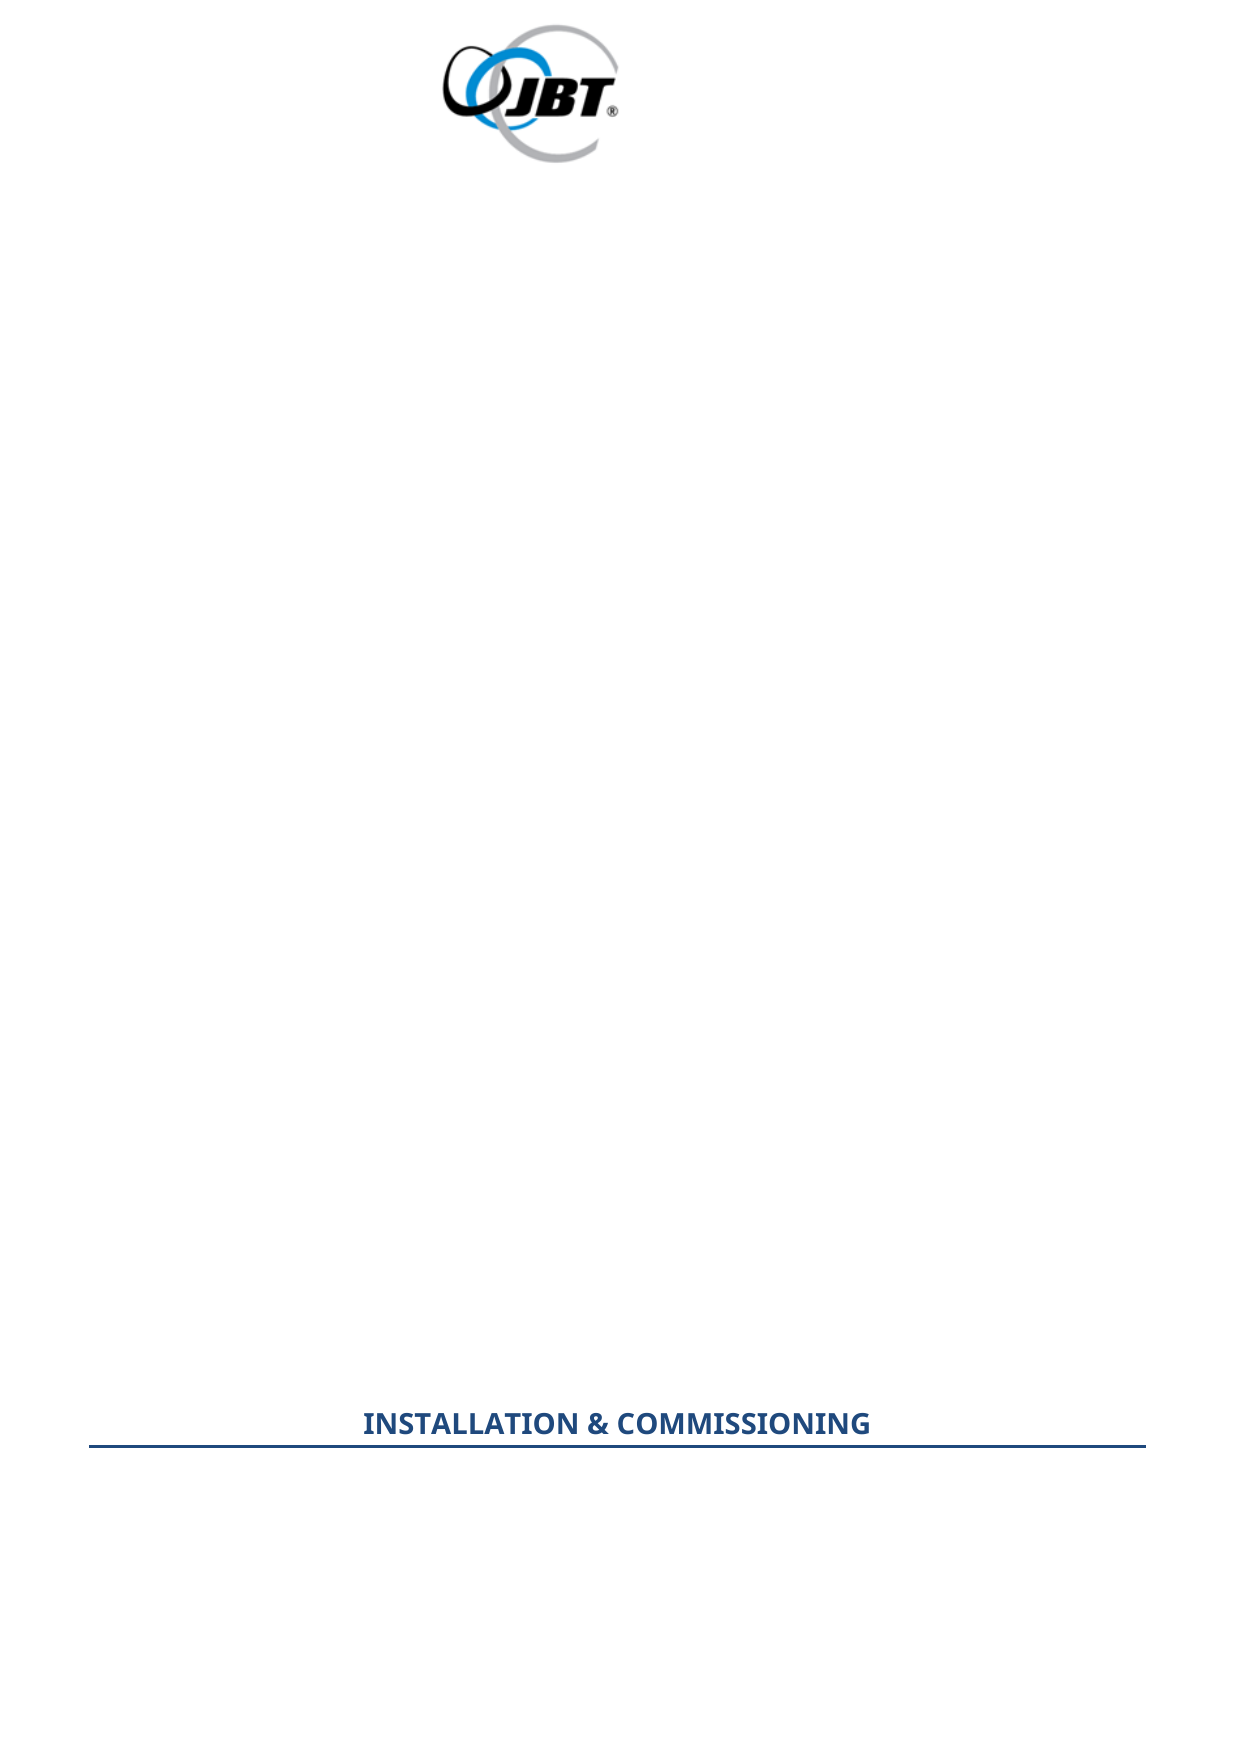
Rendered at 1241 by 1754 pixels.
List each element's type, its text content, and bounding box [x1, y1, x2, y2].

picture [385, 0, 737, 214]
subtitle INSTALLATION & COMMISSIONING [89, 1403, 1146, 1445]
